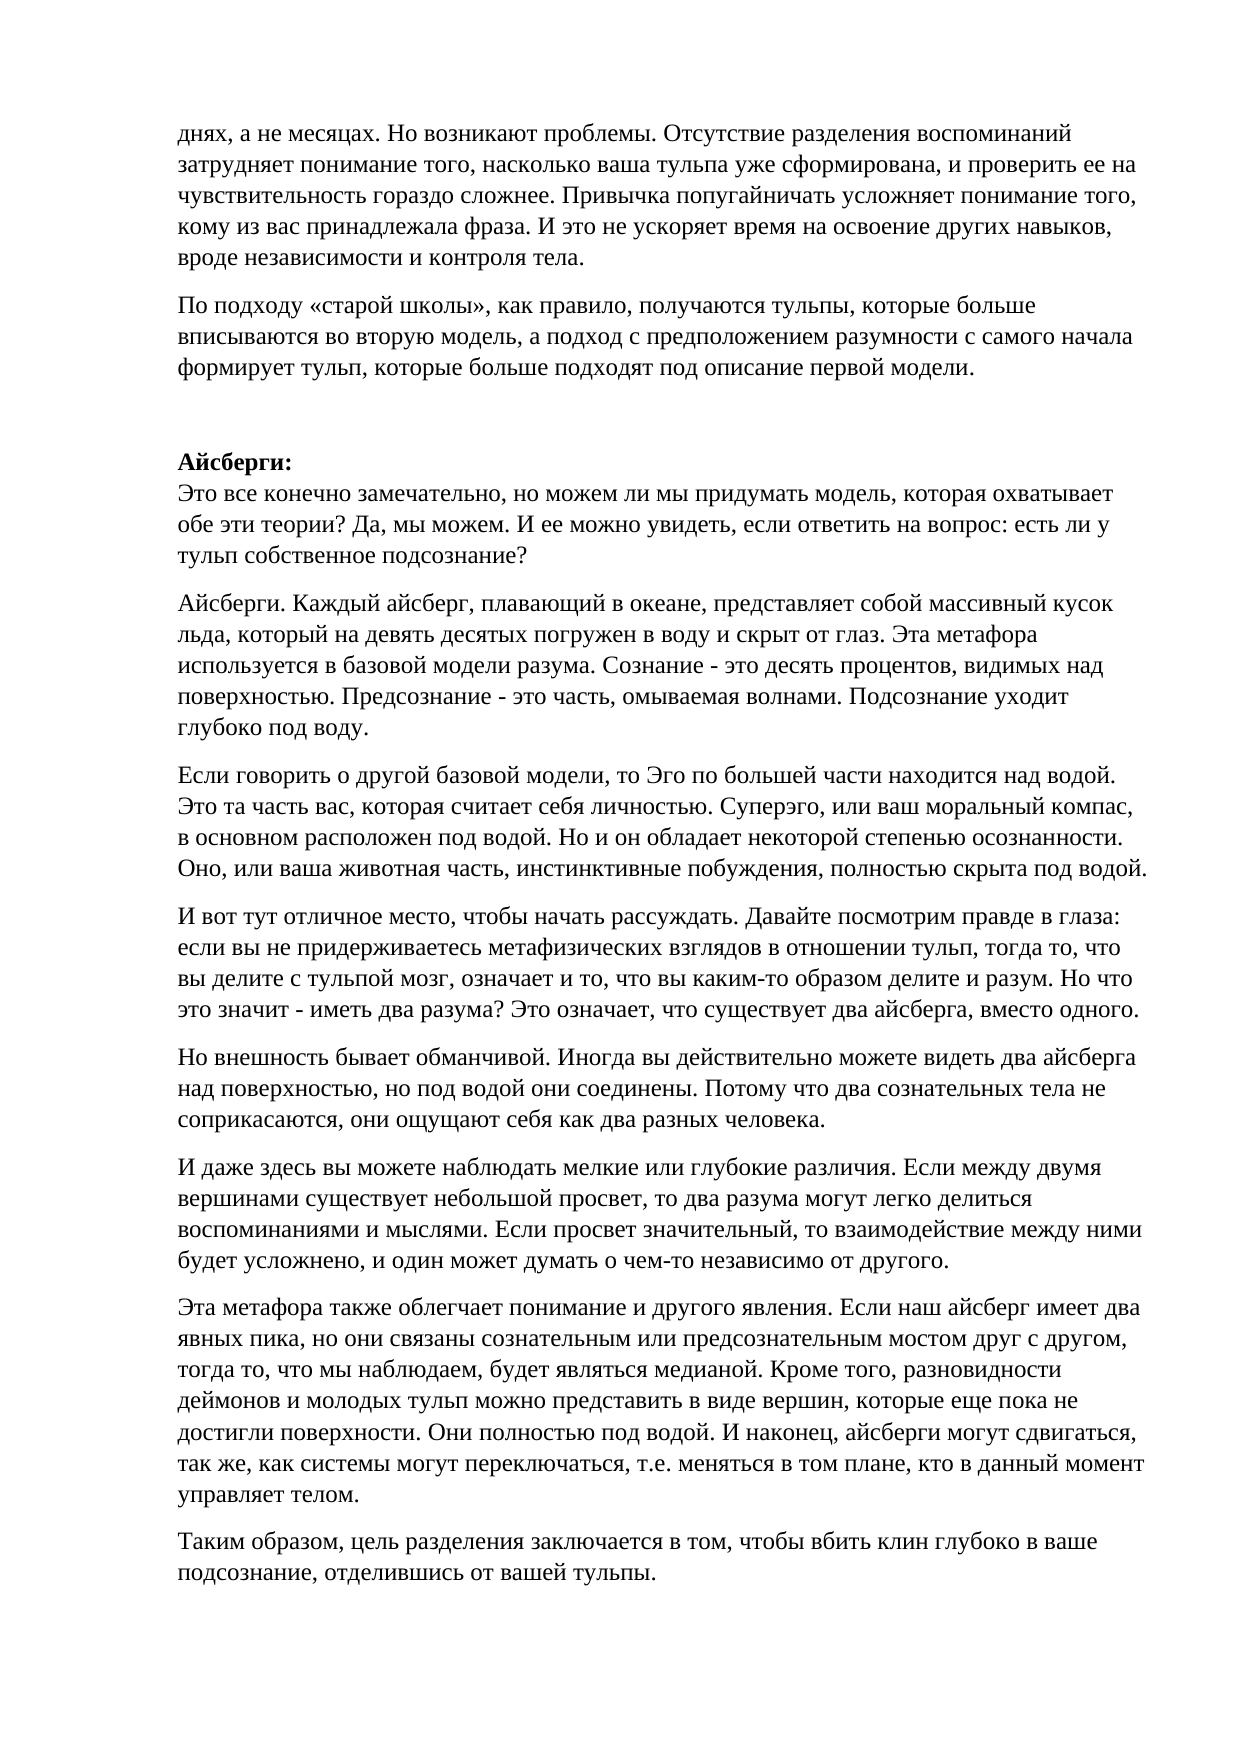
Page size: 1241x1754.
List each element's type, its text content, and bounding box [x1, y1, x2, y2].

text Эта метафора также облегчает понимание и другого явления. Если наш айсберг имеет два явных пика, но они связаны сознательным или предсознательным мостом друг с другом, тогда то, что мы наблюдаем, будет являться медианой. Кроме того, разновидности деймонов и молодых тульп можно представить в виде вершин, которые еще пока не достигли поверхности. Они полностью под водой. И наконец, айсберги могут сдвигаться, так же, как системы могут переключаться, т.е. меняться в том плане, кто в данный момент управляет телом. [177, 1292, 1152, 1507]
text И вот тут отличное место, чтобы начать рассуждать. Давайте посмотрим правде в глаза: если вы не придерживаетесь метафизических взглядов в отношении тульп, тогда то, что вы делите с тульпой мозг, означает и то, что вы каким-то образом делите и разум. Но что это значит - иметь два разума? Это означает, что существует два айсберга, вместо одного. [177, 901, 1152, 1023]
subtitle Айсберги: [177, 447, 1152, 476]
text Таким образом, цель разделения заключается в том, чтобы вбить клин глубоко в ваше подсознание, отделившись от вашей тульпы. [177, 1526, 1152, 1586]
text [177, 118, 1152, 271]
text Это все конечно замечательно, но можем ли мы придумать модель, которая охватывает обе эти теории? Да, мы можем. И ее можно увидеть, если ответить на вопрос: есть ли у тульп собственное подсознание? [177, 478, 1152, 569]
text Но внешность бывает обманчивой. Иногда вы действительно можете видеть два айсберга над поверхностью, но под водой они соединены. Потому что два сознательных тела не соприкасаются, они ощущают себя как два разных человека. [177, 1042, 1152, 1133]
text И даже здесь вы можете наблюдать мелкие или глубокие различия. Если между двумя вершинами существует небольшой просвет, то два разума могут легко делиться воспоминаниями и мыслями. Если просвет значительный, то взаимодействие между ними будет усложнено, и один может думать о чем-то независимо от другого. [177, 1152, 1152, 1273]
text По подходу «старой школы», как правило, получаются тульпы, которые больше вписываются во вторую модель, а подход с предположением разумности с самого начала формирует тульп, которые больше подходят под описание первой модели. [177, 290, 1152, 381]
text Если говорить о другой базовой модели, то Эго по большей части находится над водой. Это та часть вас, которая считает себя личностью. Суперэго, или ваш моральный компас, в основном расположен под водой. Но и он обладает некоторой степенью осознанности. Оно, или ваша животная часть, инстинктивные побуждения, полностью скрыта под водой. [177, 760, 1152, 882]
text Айсберги. Каждый айсберг, плавающий в океане, представляет собой массивный кусок льда, который на девять десятых погружен в воду и скрыт от глаз. Эта метафора используется в базовой модели разума. Сознание - это десять процентов, видимых над поверхностью. Предсознание - это часть, омываемая волнами. Подсознание уходит глубоко под воду. [177, 588, 1152, 741]
